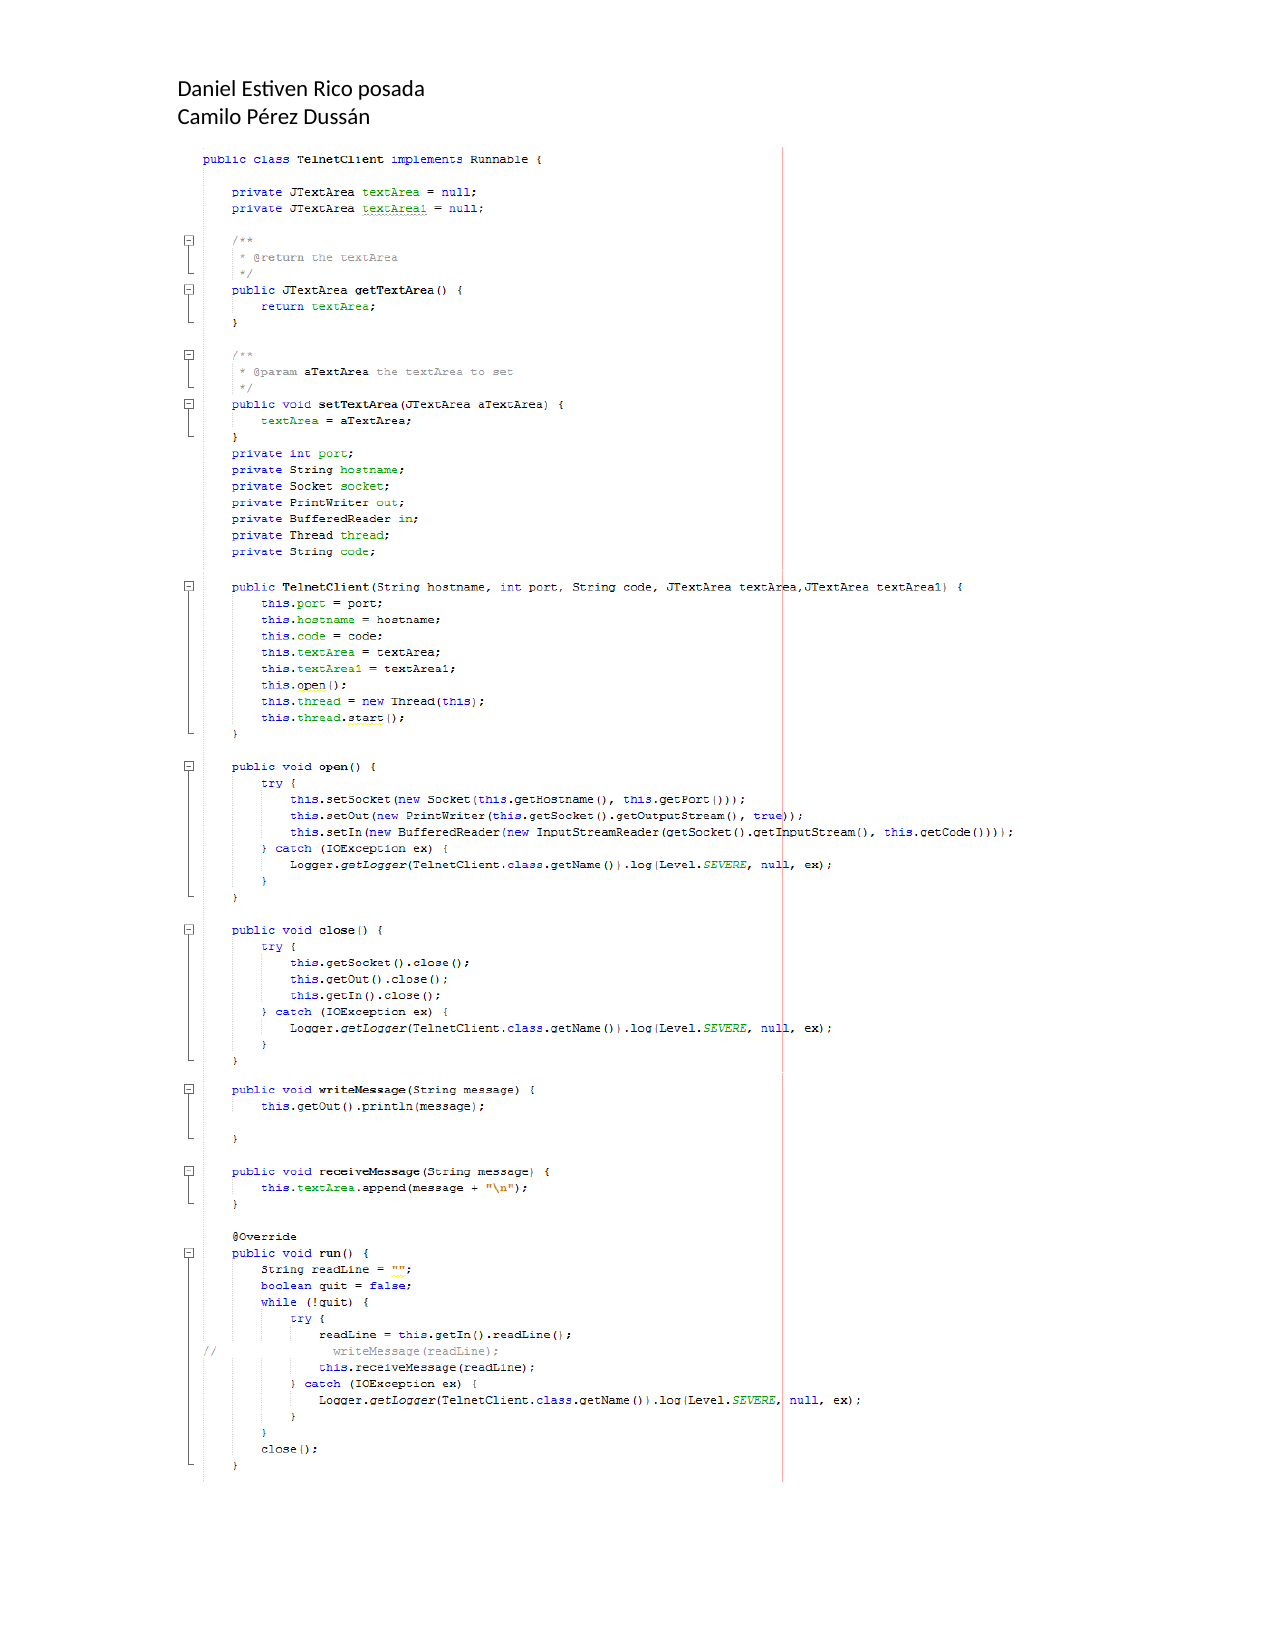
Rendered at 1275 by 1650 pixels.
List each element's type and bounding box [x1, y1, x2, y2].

picture [177, 147, 1096, 570]
picture [177, 1073, 1098, 1482]
picture [177, 571, 1098, 1072]
